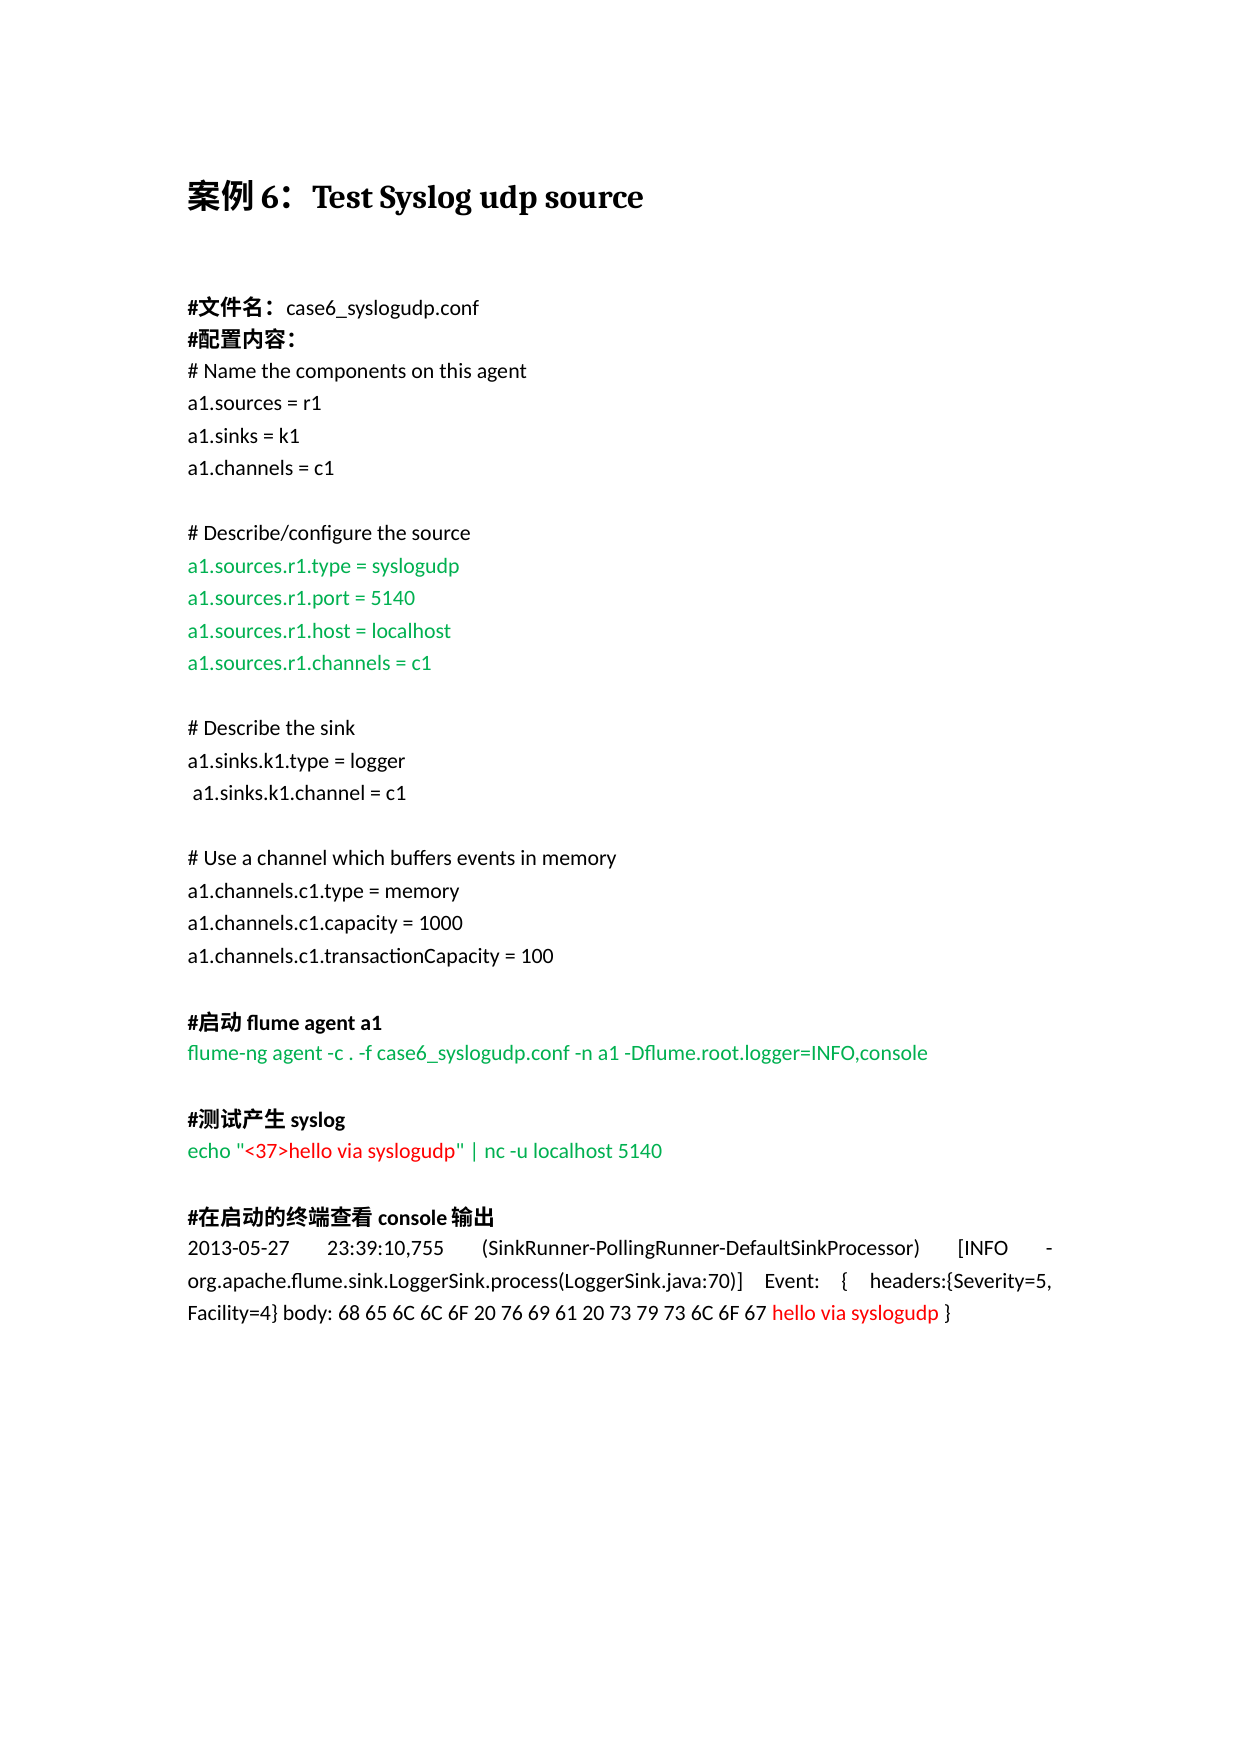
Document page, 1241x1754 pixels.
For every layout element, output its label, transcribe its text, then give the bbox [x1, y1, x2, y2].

text a1.sources = r1 [187, 387, 1053, 419]
text # Use a channel which buffers events in memory [187, 842, 1053, 874]
text # Describe/configure the source [187, 517, 1053, 549]
text a1.sinks.k1.channel = c1 [187, 777, 1053, 809]
text a1.sources.r1.type = syslogudp [187, 549, 1053, 582]
text a1.channels.c1.type = memory [187, 874, 1053, 907]
text # Describe the sink [187, 712, 1053, 744]
text a1.sources.r1.host = localhost [187, 614, 1053, 647]
text #测试产生syslog [187, 1102, 1053, 1134]
text #配置内容： [187, 322, 1053, 354]
text a1.channels.c1.capacity = 1000 [187, 907, 1053, 939]
text #文件名：case6_syslogudp.conf [187, 289, 1053, 322]
text # Name the components on this agent [187, 354, 1053, 387]
text a1.sources.r1.port = 5140 [187, 582, 1053, 614]
text a1.channels = c1 [187, 452, 1053, 484]
text a1.sinks.k1.type = logger [187, 744, 1053, 777]
text #在启动的终端查看console输出 [187, 1199, 1053, 1232]
text flume-ng agent -c . -f case6_syslogudp.conf -n a1 -Dflume.root.logger=INFO,console [187, 1037, 1053, 1069]
text 2013-05-27 23:39:10,755 (SinkRunner-PollingRunner-DefaultSinkProcessor) [INFO - org.apache.flume.sink.LoggerSink.process(LoggerSink.java:70)] Event: { headers:{Severity=5, Facility=4} body: 68 65 6C 6C 6F 20 76 69 61 20 73 79 73 6C 6F 67 hello via syslogudp } [187, 1232, 1053, 1329]
text a1.sinks = k1 [187, 419, 1053, 452]
text #启动flume agent a1 [187, 1004, 1053, 1037]
text a1.sources.r1.channels = c1 [187, 647, 1053, 679]
text echo "<37>hello via syslogudp" | nc -u localhost 5140 [187, 1134, 1053, 1167]
subtitle 案例6：Test Syslog udp source [187, 162, 1053, 227]
text a1.channels.c1.transactionCapacity = 100 [187, 939, 1053, 972]
